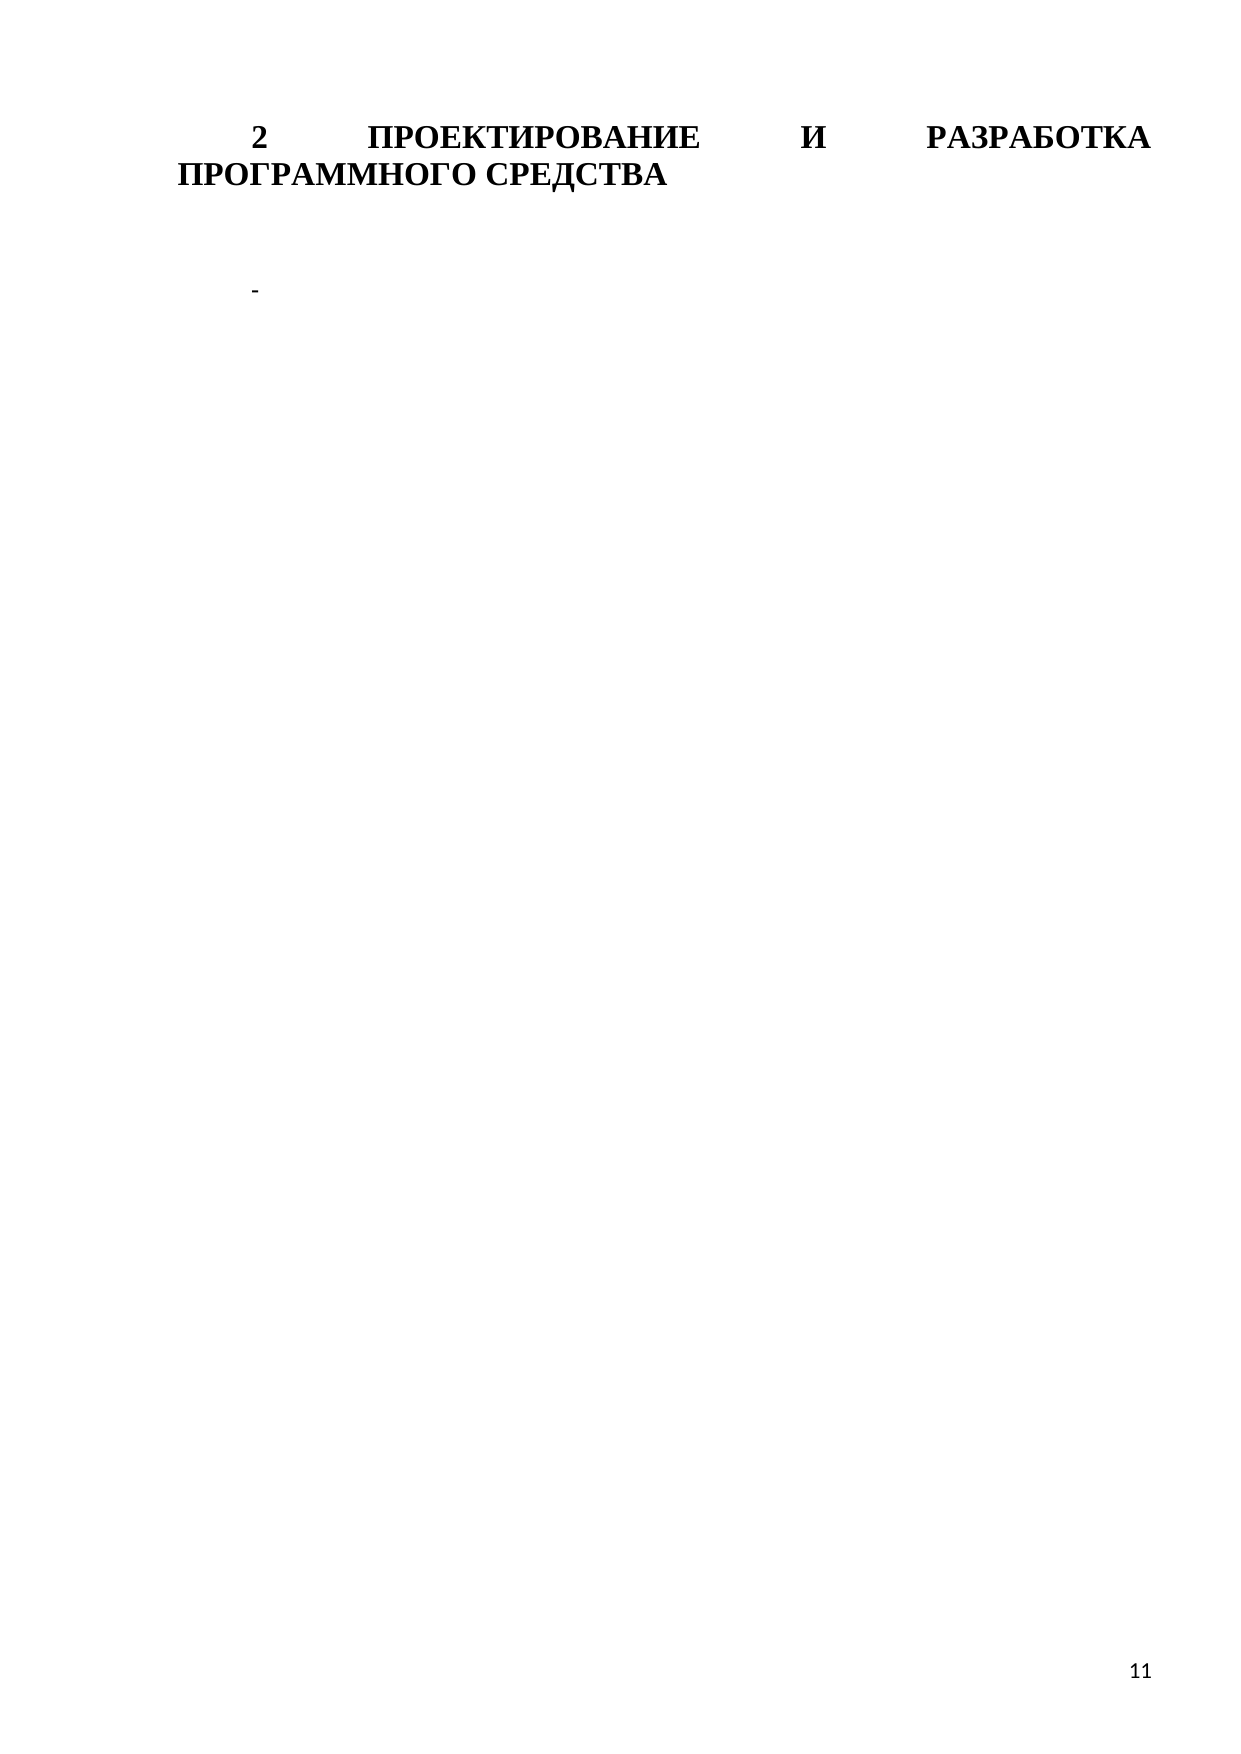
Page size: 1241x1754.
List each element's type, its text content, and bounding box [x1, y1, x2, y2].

text 2 ПРОЕКТИРОВАНИЕ И РАЗРАБОТКА ПРОГРАММНОГО СРЕДСТВА [177, 118, 1152, 193]
